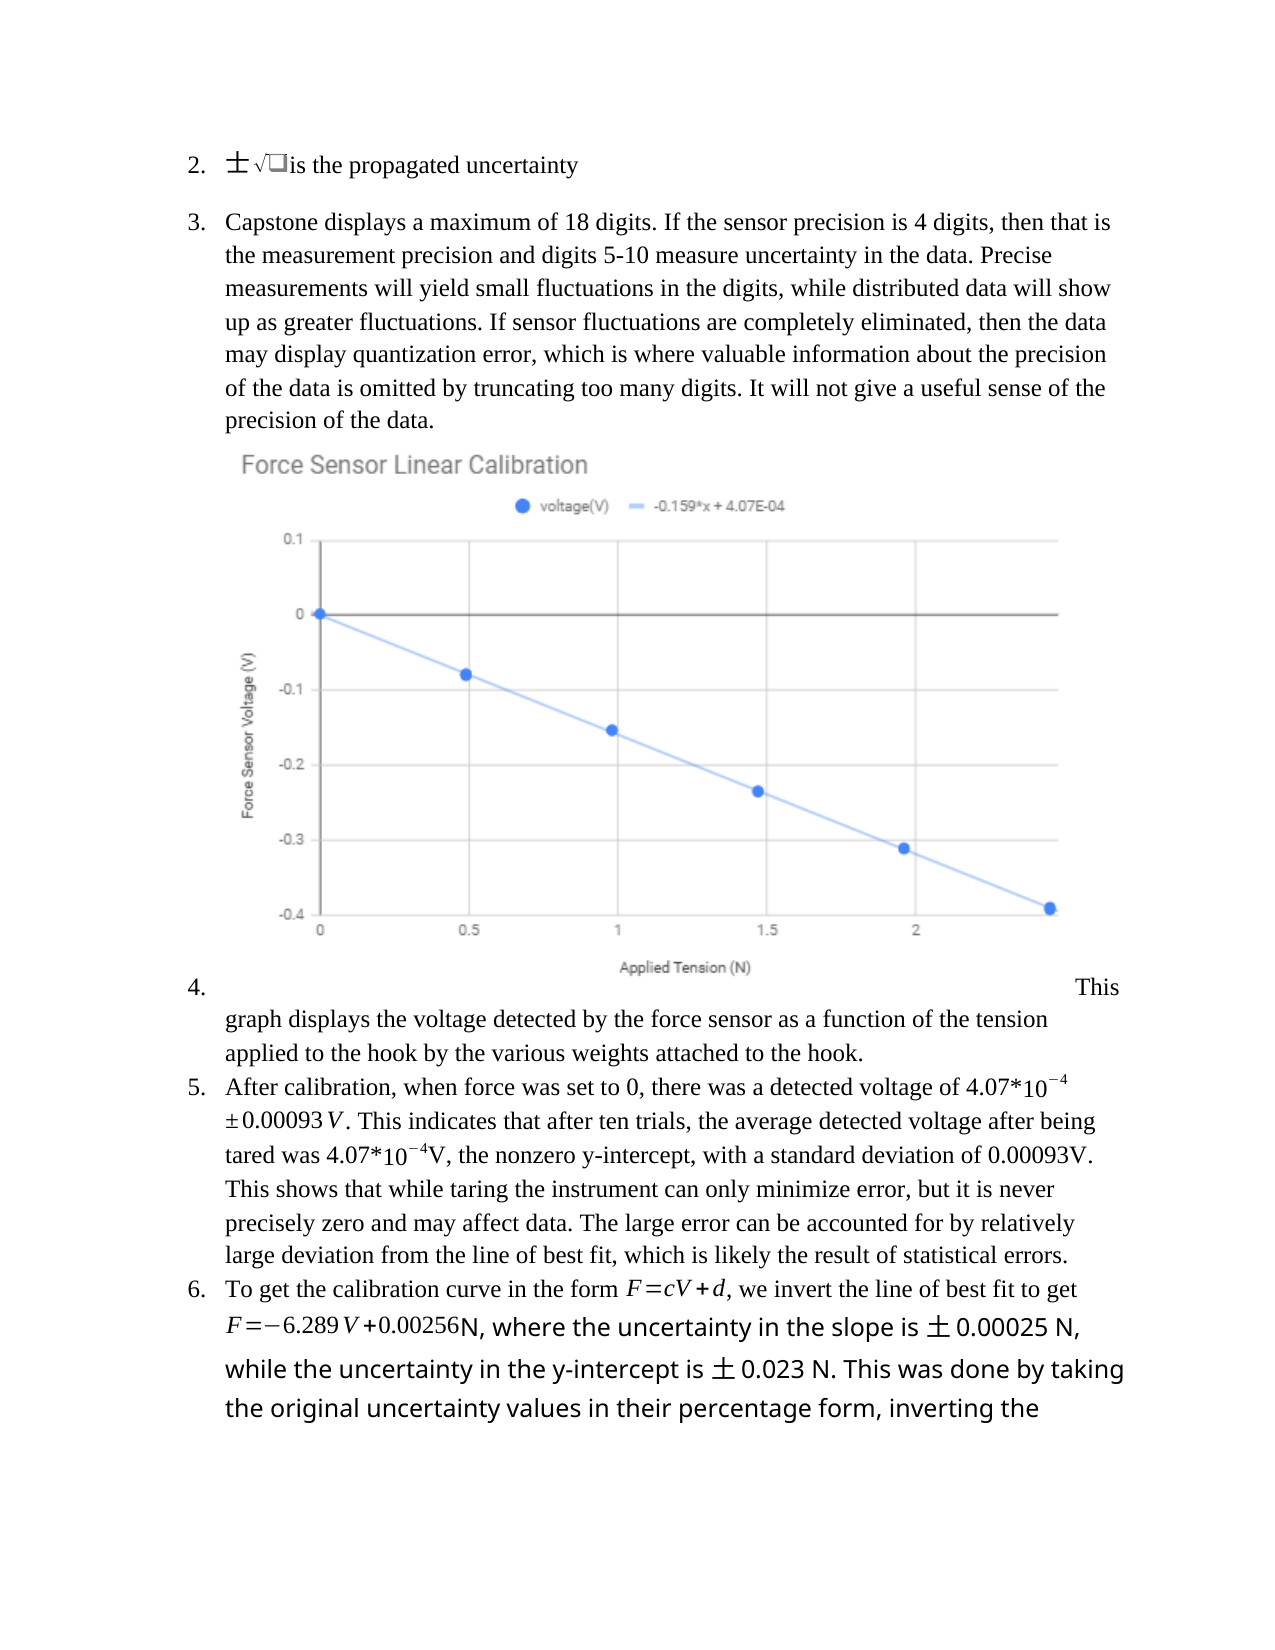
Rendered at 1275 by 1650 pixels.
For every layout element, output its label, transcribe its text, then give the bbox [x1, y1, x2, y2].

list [187, 1274, 1125, 1425]
list After calibration, when force was set to 0, there was a detected voltage of 4.07*. This indicates that after ten trials, the average detected voltage after being tared was 4.07*V, the nonzero y-intercept, with a standard deviation of 0.00093V. This shows that while taring the instrument can only minimize error, but it is never precisely zero and may affect data. The large error can be accounted for by relatively large deviation from the line of best fit, which is likely the result of statistical errors. [187, 1071, 1125, 1269]
list Capstone displays a maximum of 18 digits. If the sensor precision is 4 digits, then that is the measurement precision and digits 5-10 measure uncertainty in the data. Precise measurements will yield small fluctuations in the digits, while distributed data will show up as greater fluctuations. If sensor fluctuations are completely eliminated, then the data may display quantization error, which is where valuable information about the precision of the data is omitted by truncating too many digits. It will not give a useful sense of the precision of the data. [187, 207, 1125, 434]
list is the propagated uncertainty [187, 150, 1125, 179]
picture [225, 438, 1069, 995]
